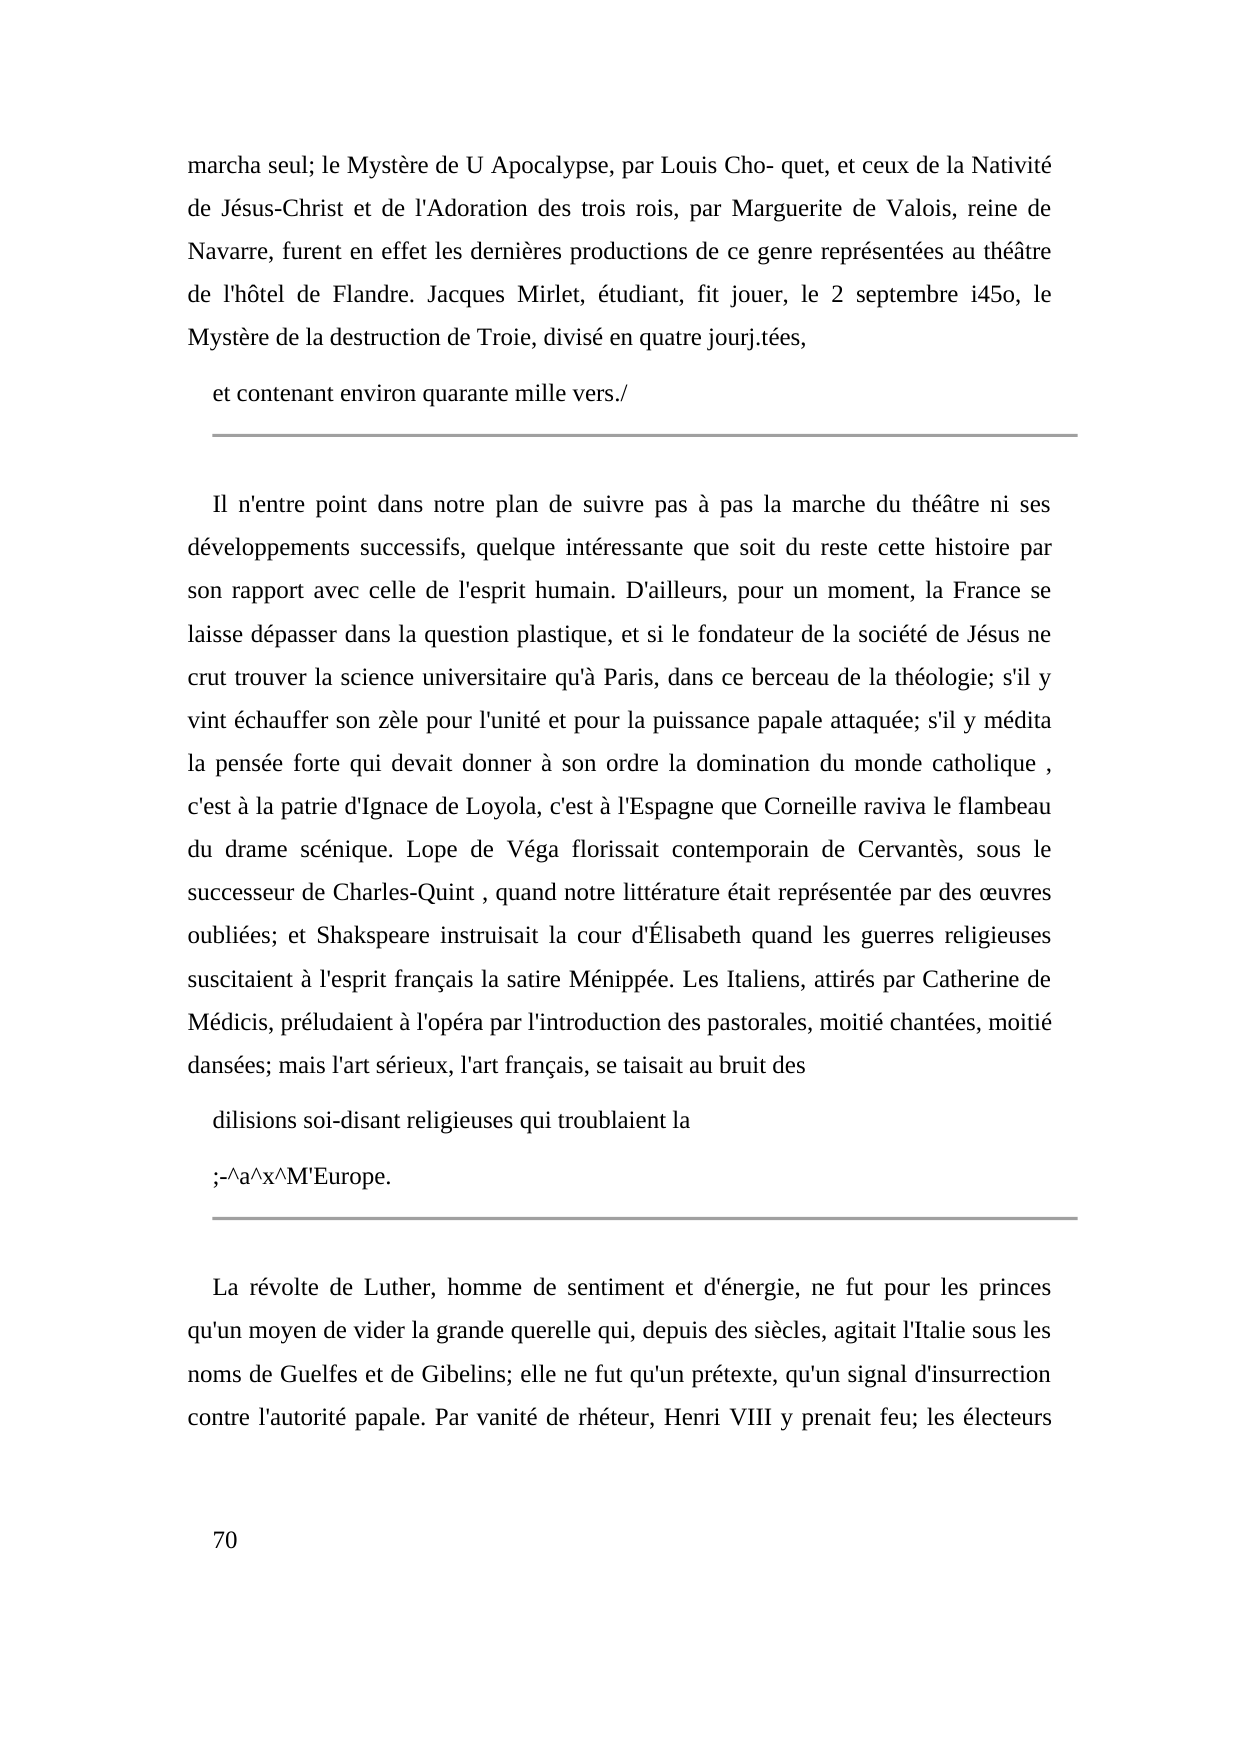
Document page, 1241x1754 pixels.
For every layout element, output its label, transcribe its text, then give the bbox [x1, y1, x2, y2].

text dilisions soi-disant religieuses qui troublaient la [187, 1106, 1053, 1134]
text et contenant environ quarante mille vers./ [187, 378, 1053, 407]
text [187, 1272, 1053, 1431]
text Il n'entre point dans notre plan de suivre pas à pas la marche du théâtre ni ses développements successifs, quelque intéressante que soit du reste cette histoire par son rapport avec celle de l'esprit humain. D'ailleurs, pour un moment, la France se laisse dépasser dans la question plastique, et si le fondateur de la société de Jésus ne crut trouver la science universitaire qu'à Paris, dans ce berceau de la théologie; s'il y vint échauffer son zèle pour l'unité et pour la puissance papale attaquée; s'il y médita la pensée forte qui devait donner à son ordre la domination du monde catholique , c'est à la patrie d'Ignace de Loyola, c'est à l'Espagne que Corneille raviva le flambeau du drame scénique. Lope de Véga florissait contemporain de Cervantès, sous le successeur de Charles-Quint , quand notre littérature était représentée par des œuvres oubliées; et Shakspeare instruisait la cour d'Élisabeth quand les guerres religieuses suscitaient à l'esprit français la satire Ménippée. Les Italiens, attirés par Catherine de Médicis, préludaient à l'opéra par l'introduction des pastorales, moitié chantées, moitié dansées; mais l'art sérieux, l'art français, se taisait au bruit des [187, 489, 1053, 1079]
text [187, 150, 1053, 351]
text ;-^a^x^M'Europe. [187, 1161, 1053, 1190]
